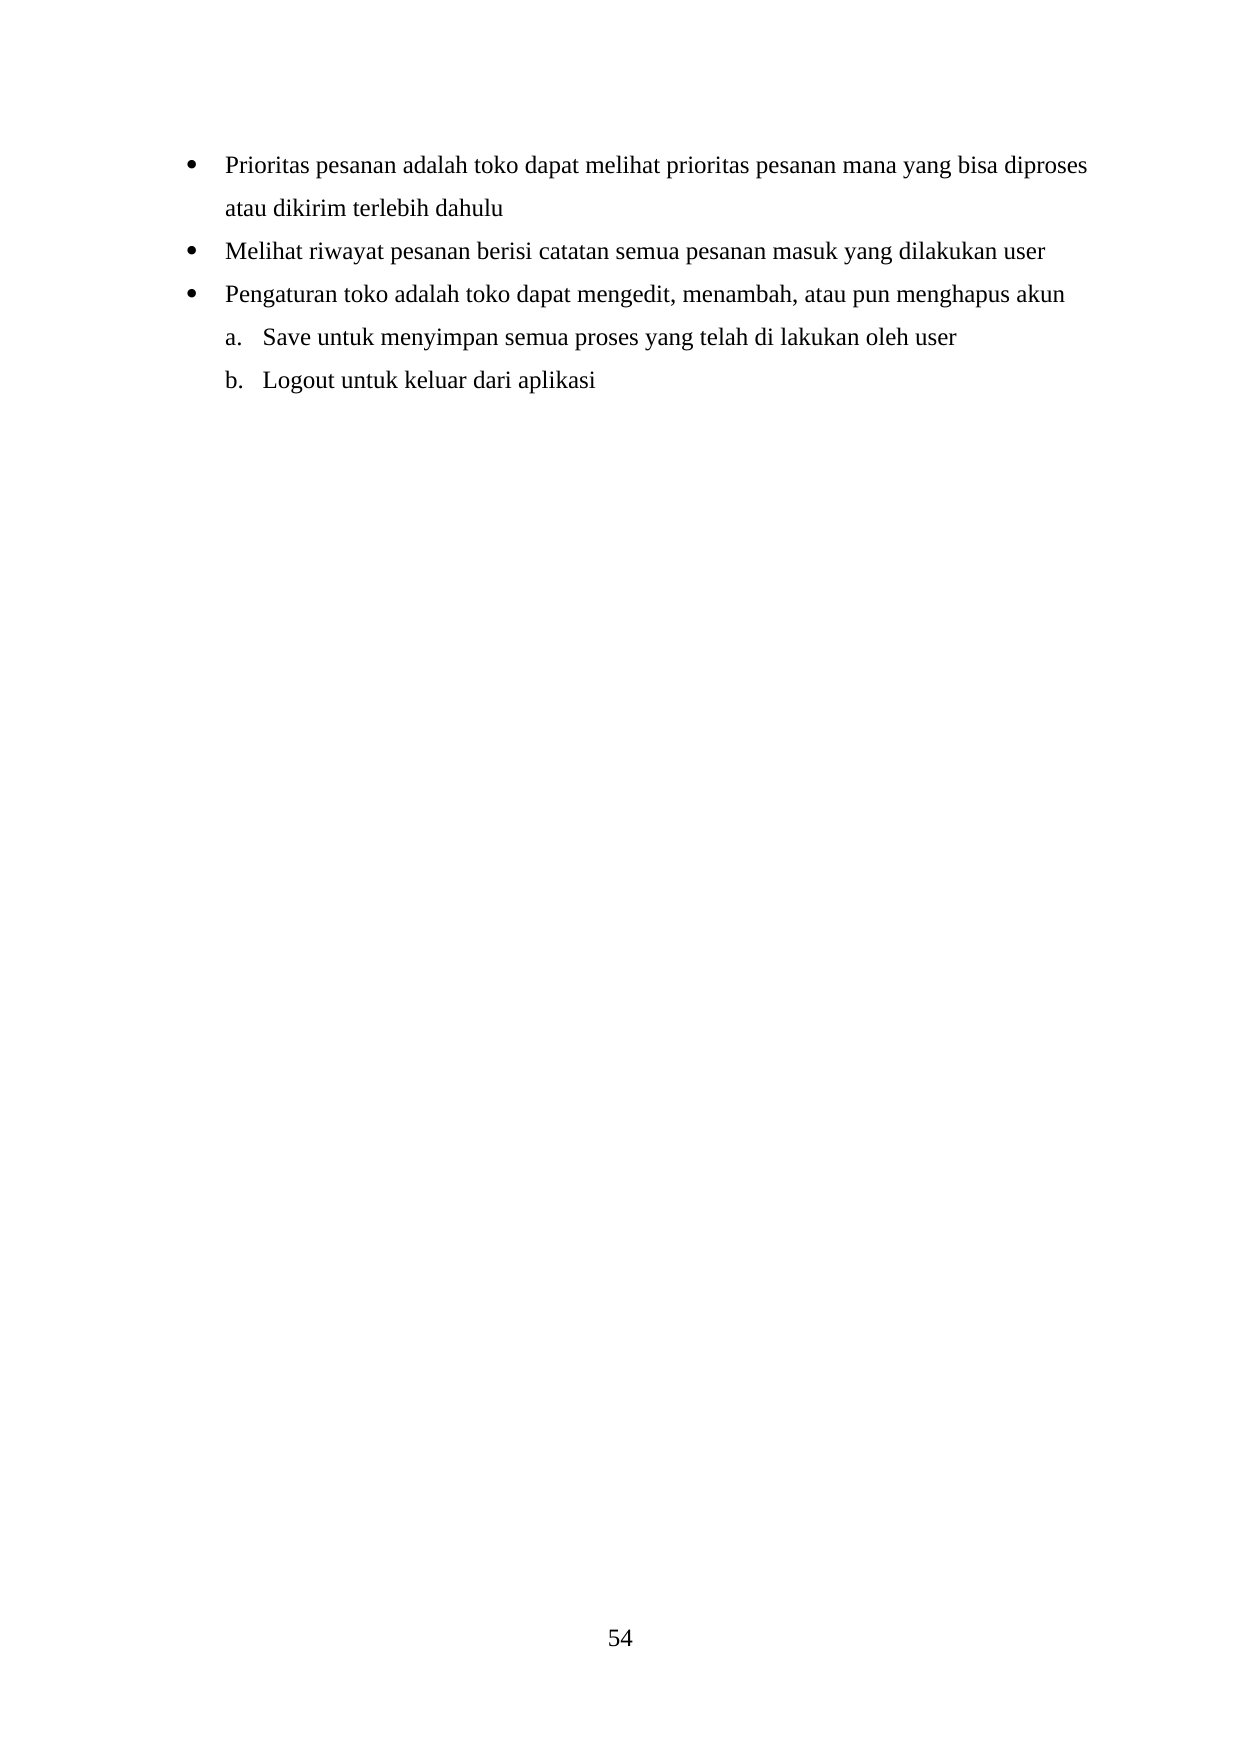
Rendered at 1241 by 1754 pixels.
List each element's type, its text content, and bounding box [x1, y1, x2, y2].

list Prioritas pesanan adalah toko dapat melihat prioritas pesanan mana yang bisa diproses atau dikirim terlebih dahulu [187, 150, 1090, 222]
list Pengaturan toko adalah toko dapat mengedit, menambah, atau pun menghapus akun [187, 279, 1090, 308]
list Logout untuk keluar dari aplikasi [225, 366, 1090, 394]
list Melihat riwayat pesanan berisi catatan semua pesanan masuk yang dilakukan user [187, 236, 1090, 265]
list Save untuk menyimpan semua proses yang telah di lakukan oleh user [225, 322, 1090, 351]
